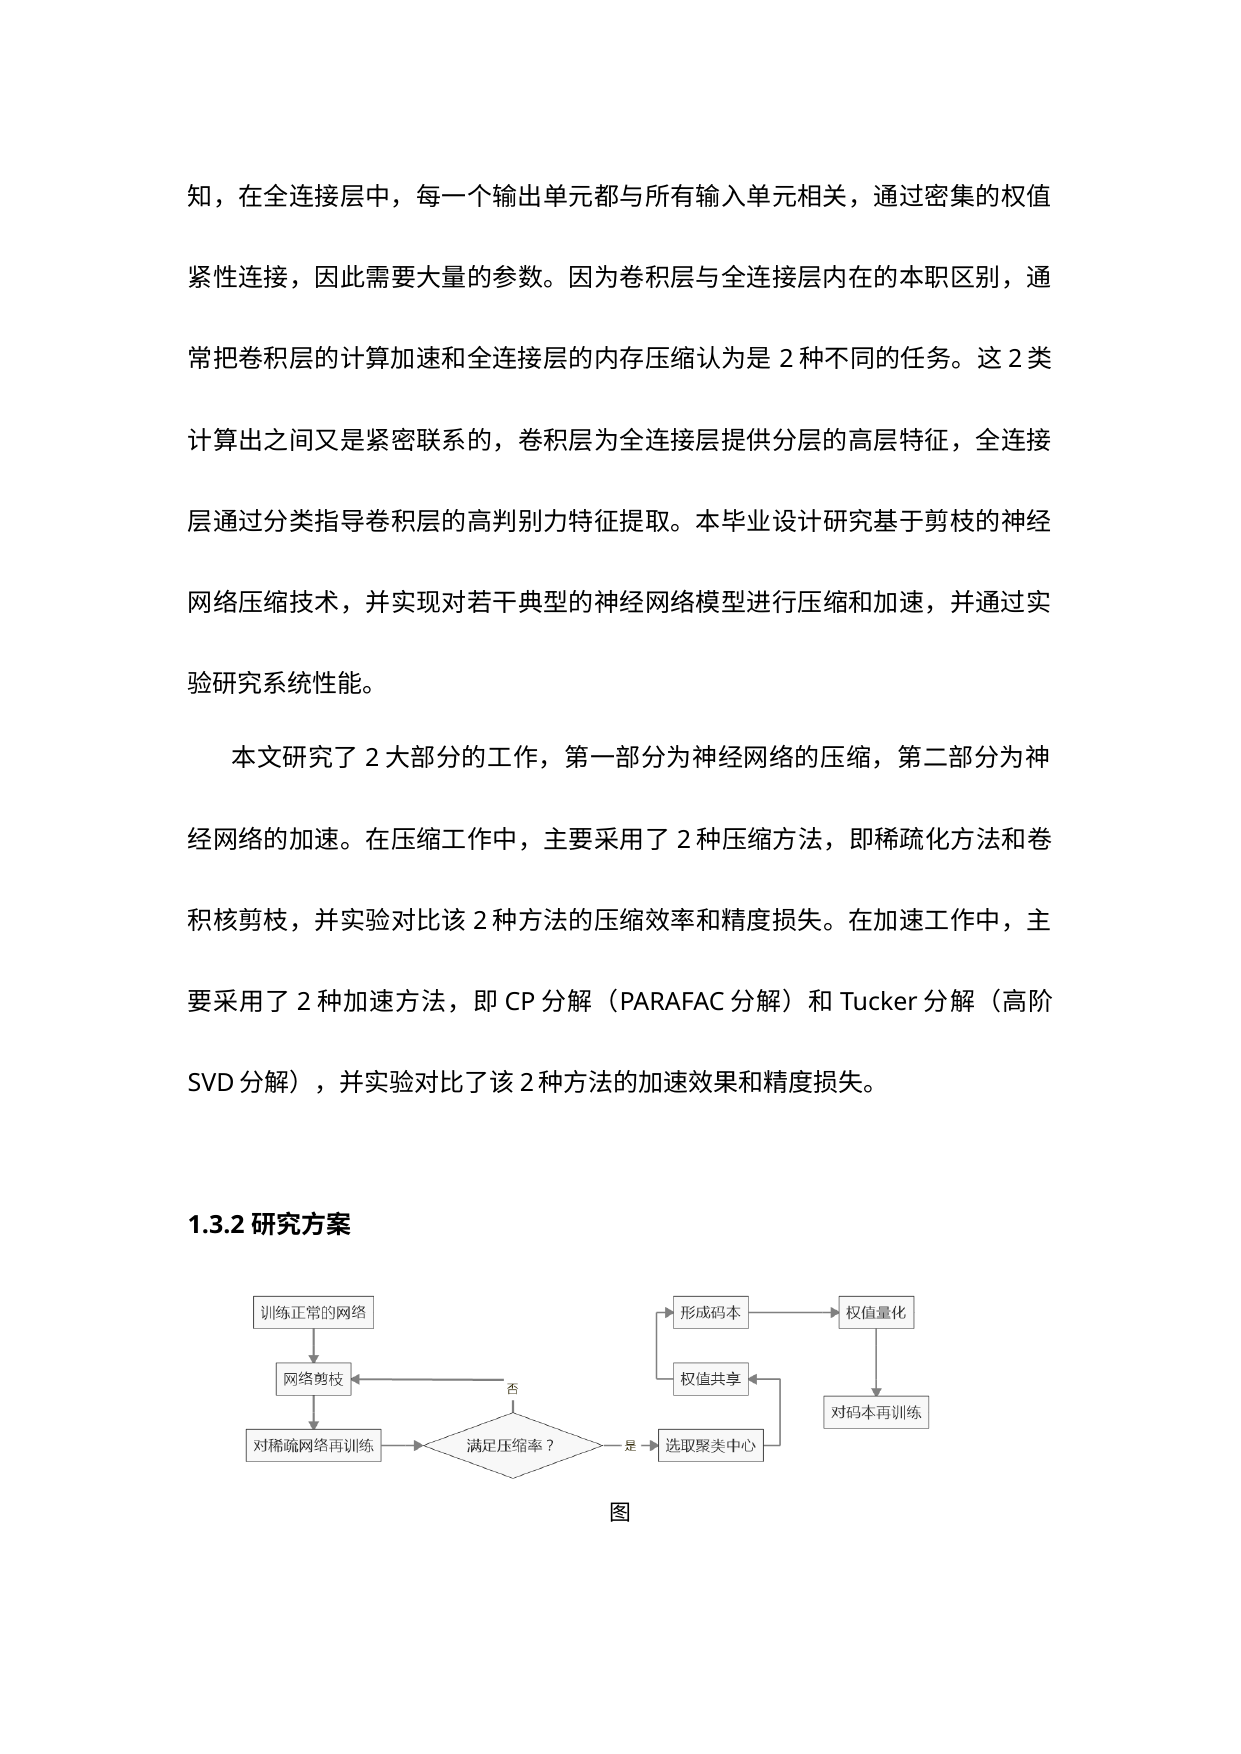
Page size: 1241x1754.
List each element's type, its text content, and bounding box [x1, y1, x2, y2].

picture [231, 1291, 933, 1481]
text 图 [187, 1494, 1053, 1527]
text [187, 162, 1053, 714]
subtitle 1.3.2 研究方案 [187, 1191, 1053, 1256]
text 本文研究了2大部分的工作，第一部分为神经网络的压缩，第二部分为神经网络的加速。在压缩工作中，主要采用了2种压缩方法，即稀疏化方法和卷积核剪枝，并实验对比该2种方法的压缩效率和精度损失。在加速工作中，主要采用了2种加速方法，即CP分解（PARAFAC分解）和Tucker分解（高阶SVD分解），并实验对比了该2种方法的加速效果和精度损失。 [187, 723, 1053, 1113]
